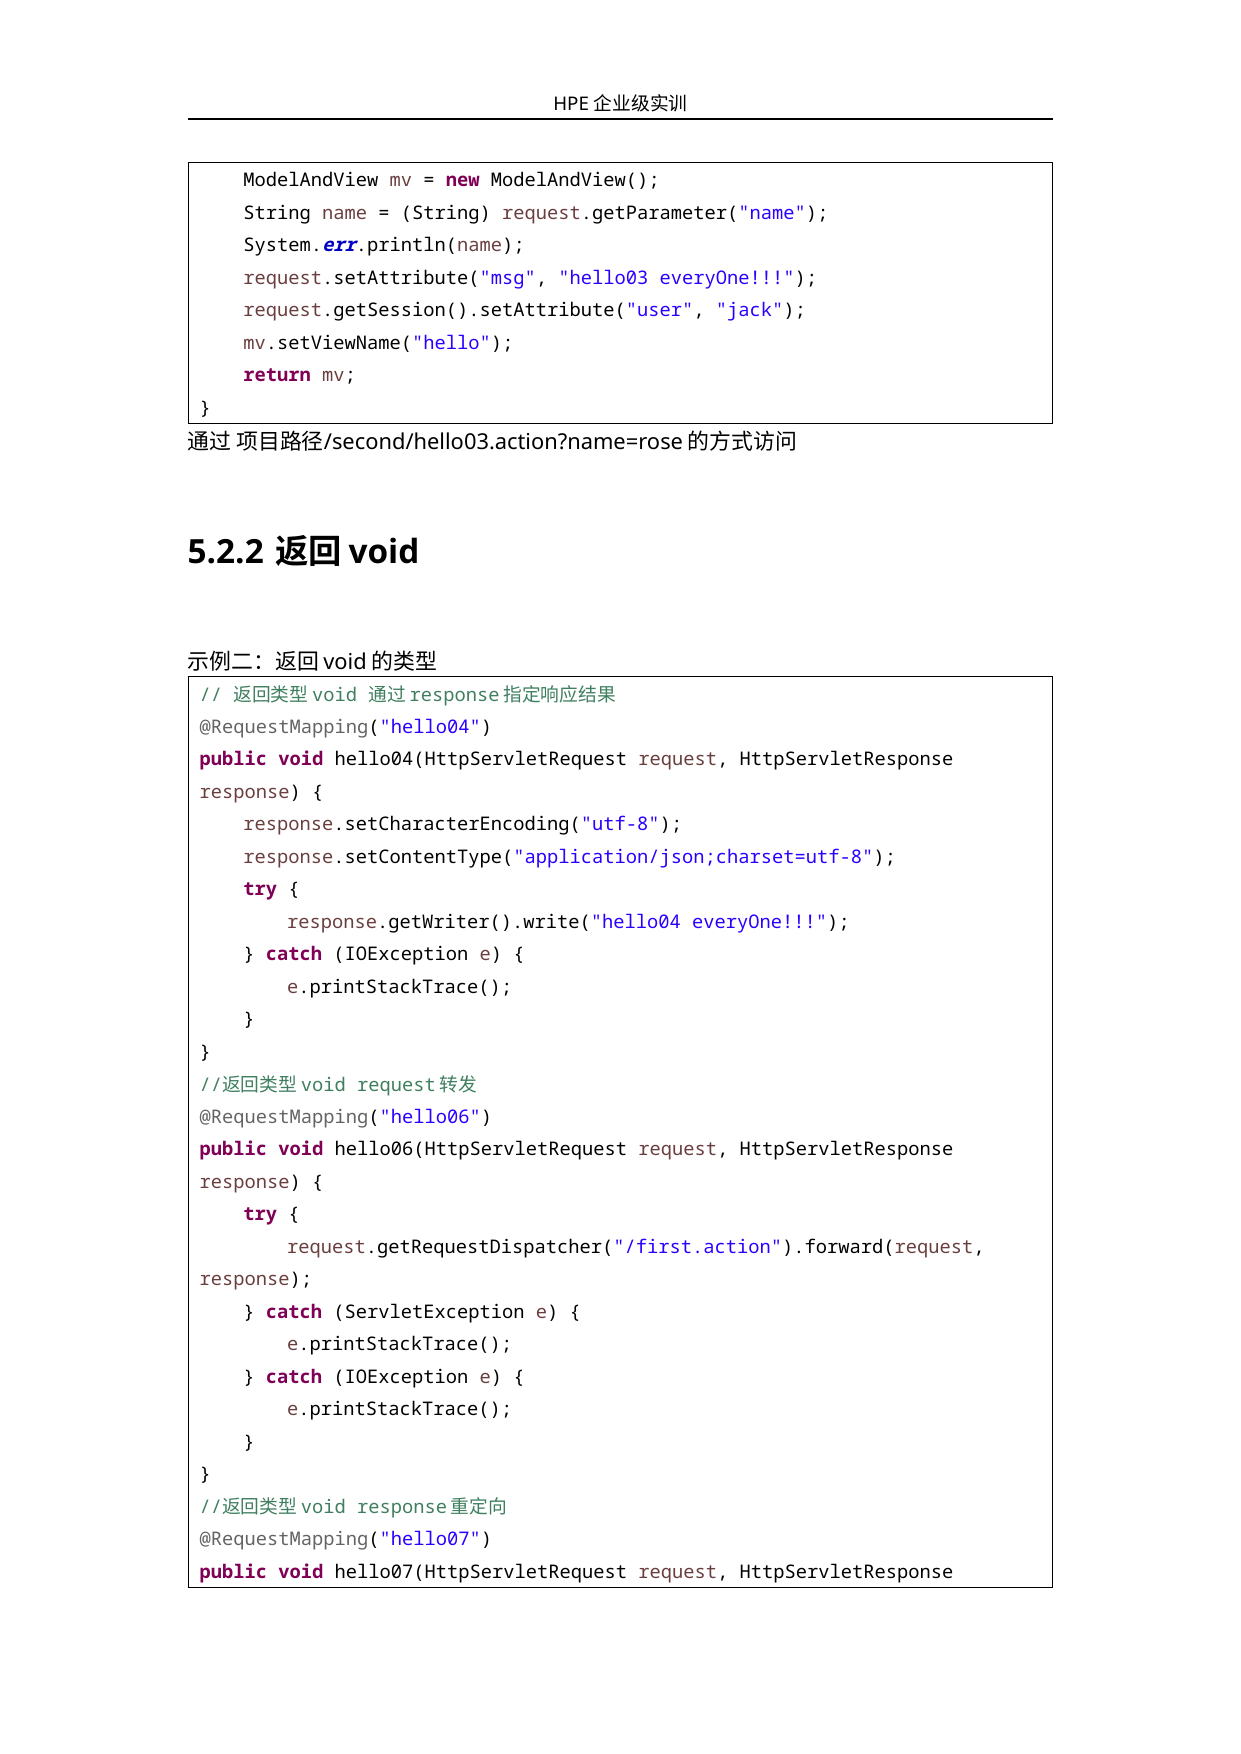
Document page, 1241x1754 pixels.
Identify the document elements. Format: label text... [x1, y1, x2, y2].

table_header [189, 163, 1052, 423]
text 通过 项目路径/second/hello03.action?name=rose的方式访问 [187, 424, 1053, 457]
subtitle 返回void [187, 516, 1053, 581]
text 示例二：返回void的类型 [187, 643, 1053, 676]
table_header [189, 677, 1052, 1587]
